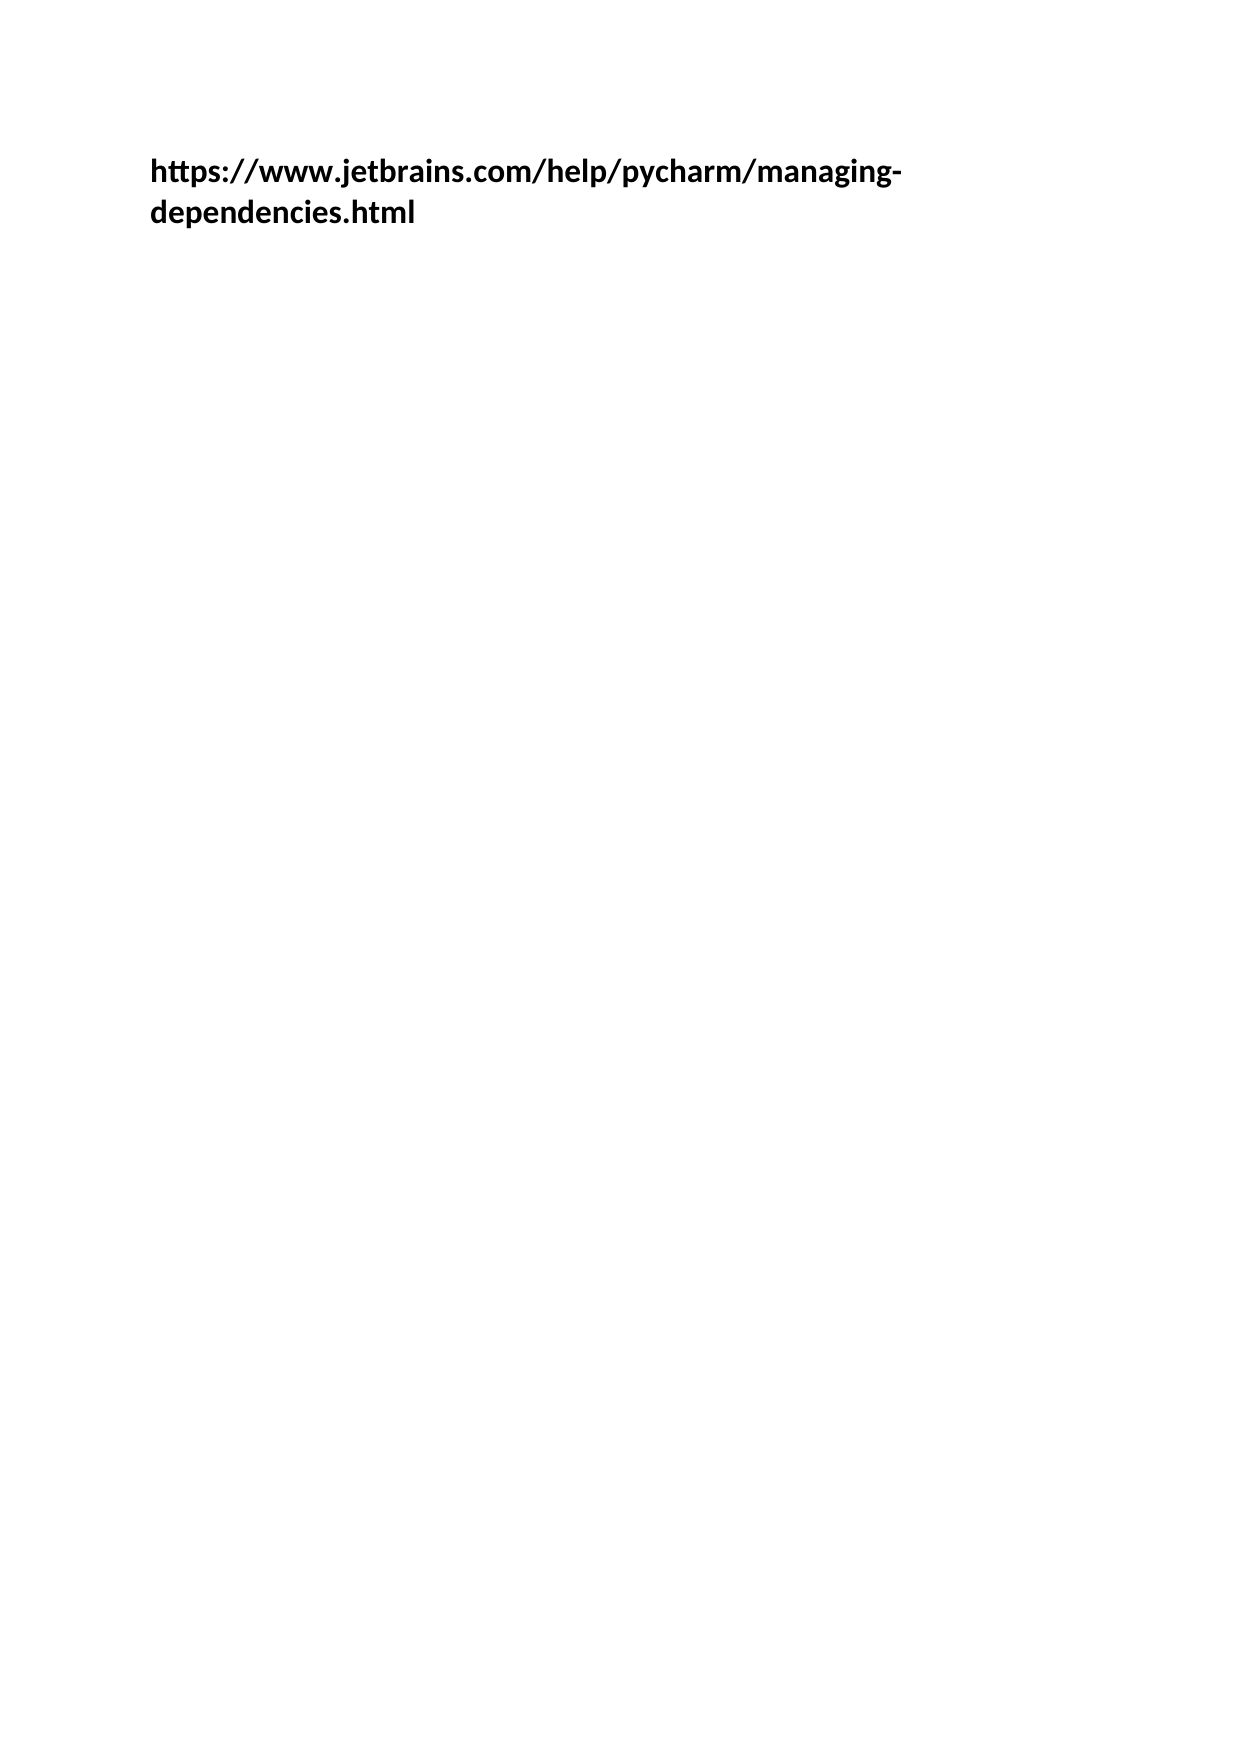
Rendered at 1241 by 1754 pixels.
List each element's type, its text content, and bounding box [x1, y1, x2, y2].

text https://www.jetbrains.com/help/pycharm/managing-dependencies.html [150, 150, 1090, 231]
